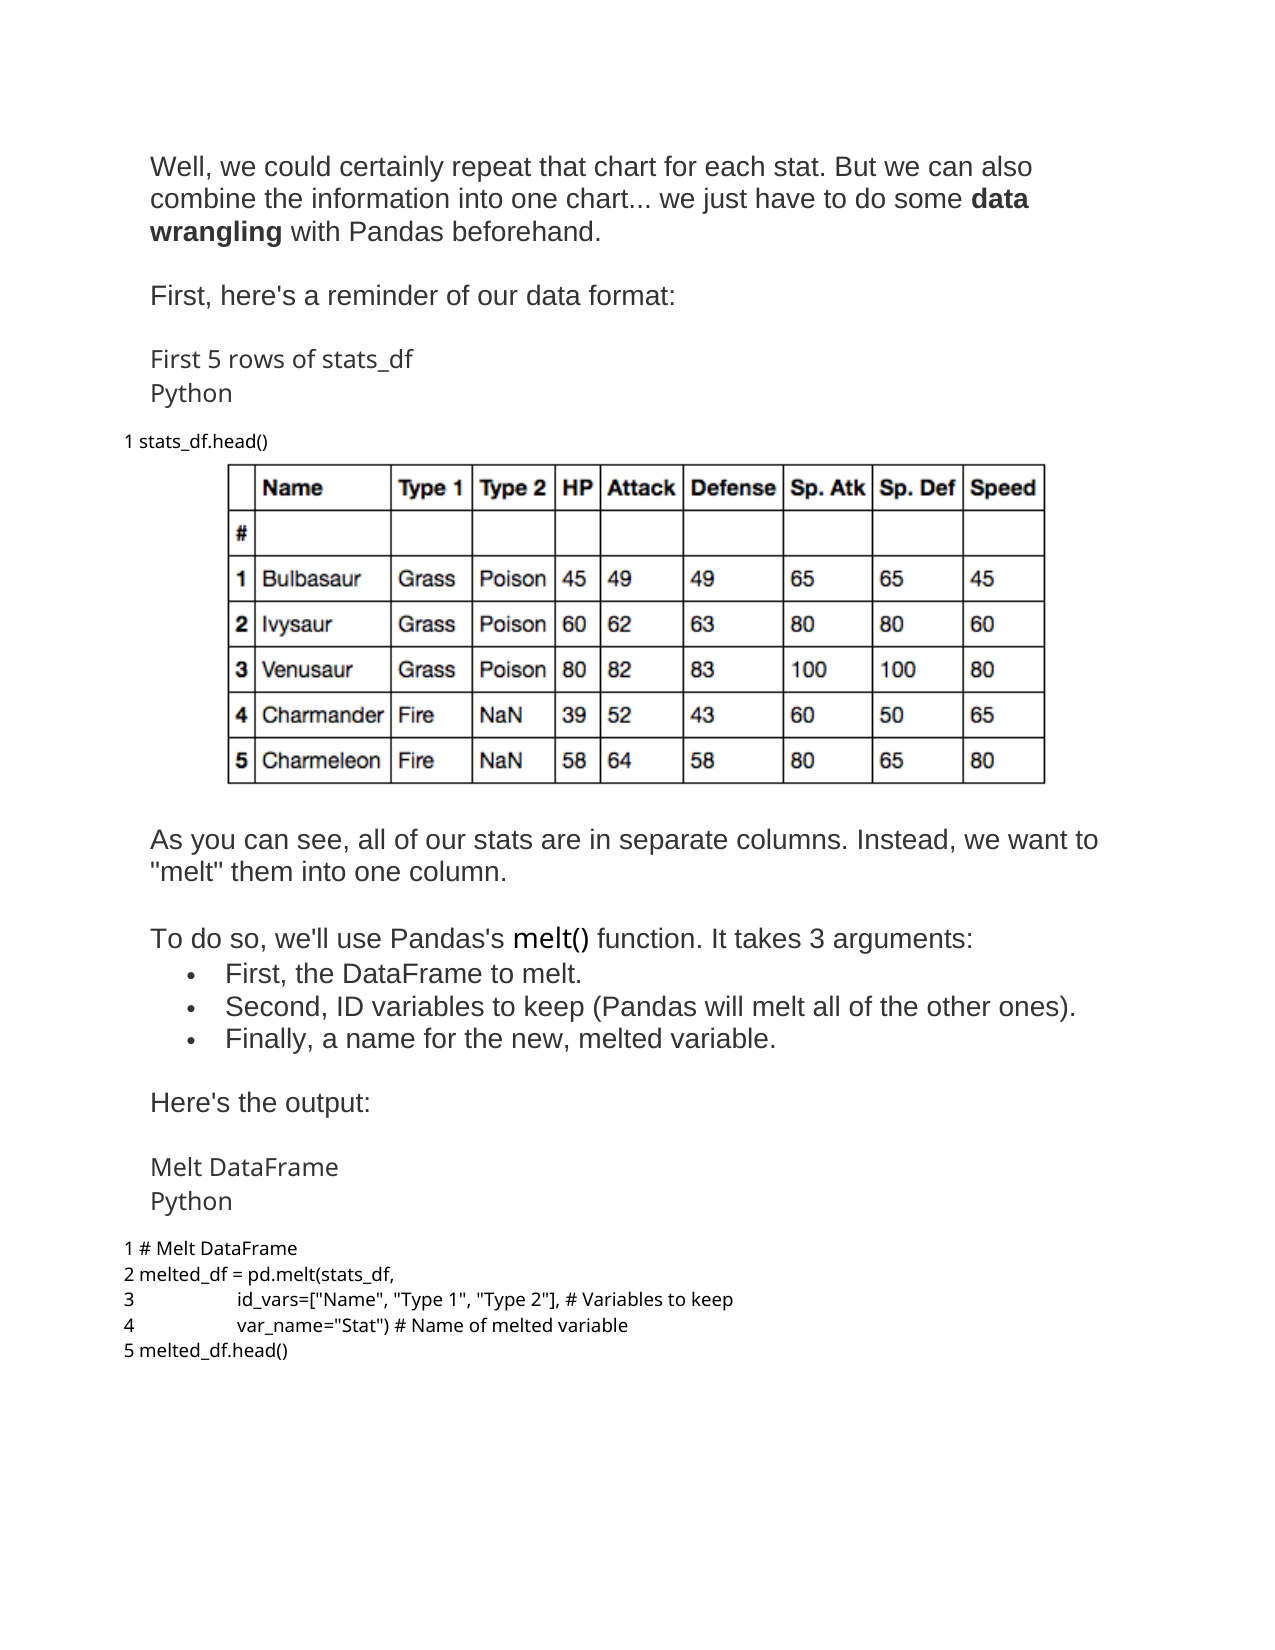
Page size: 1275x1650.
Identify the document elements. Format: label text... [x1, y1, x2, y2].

text As you can see, all of our stats are in separate columns. Instead, we want to "melt" them into one column. [150, 823, 1125, 887]
text Python [150, 376, 1125, 410]
table_header # Melt DataFrame melted_df = pd.melt(stats_df, id_vars=["Name", "Type 1", "Type 2"], # Variables to keep var_name="Stat") # Name of melted variable melted_df.head() [138, 1234, 1125, 1365]
text Melt DataFrame [150, 1149, 1125, 1183]
text Python [150, 1183, 1125, 1217]
text First 5 rows of stats_df [150, 342, 1125, 376]
table_header stats_df.head() [138, 427, 1125, 456]
list Second, ID variables to keep (Pandas will melt all of the other ones). [187, 989, 1125, 1022]
table_header 1 2 3 4 5 [120, 1234, 137, 1365]
text Well, we could certainly repeat that chart for each stat. But we can also combine the information into one chart... we just have to do some data wrangling with Pandas beforehand. [150, 150, 1125, 247]
picture [217, 455, 1058, 792]
text To do so, we'll use Pandas's melt() function. It takes 3 arguments: [150, 919, 1125, 957]
list Finally, a name for the new, melted variable. [187, 1022, 1125, 1054]
list First, the DataFrame to melt. [187, 957, 1125, 989]
text First, here's a reminder of our data format: [150, 278, 1125, 311]
text Here's the output: [150, 1086, 1125, 1118]
table_header 1 [120, 427, 137, 456]
